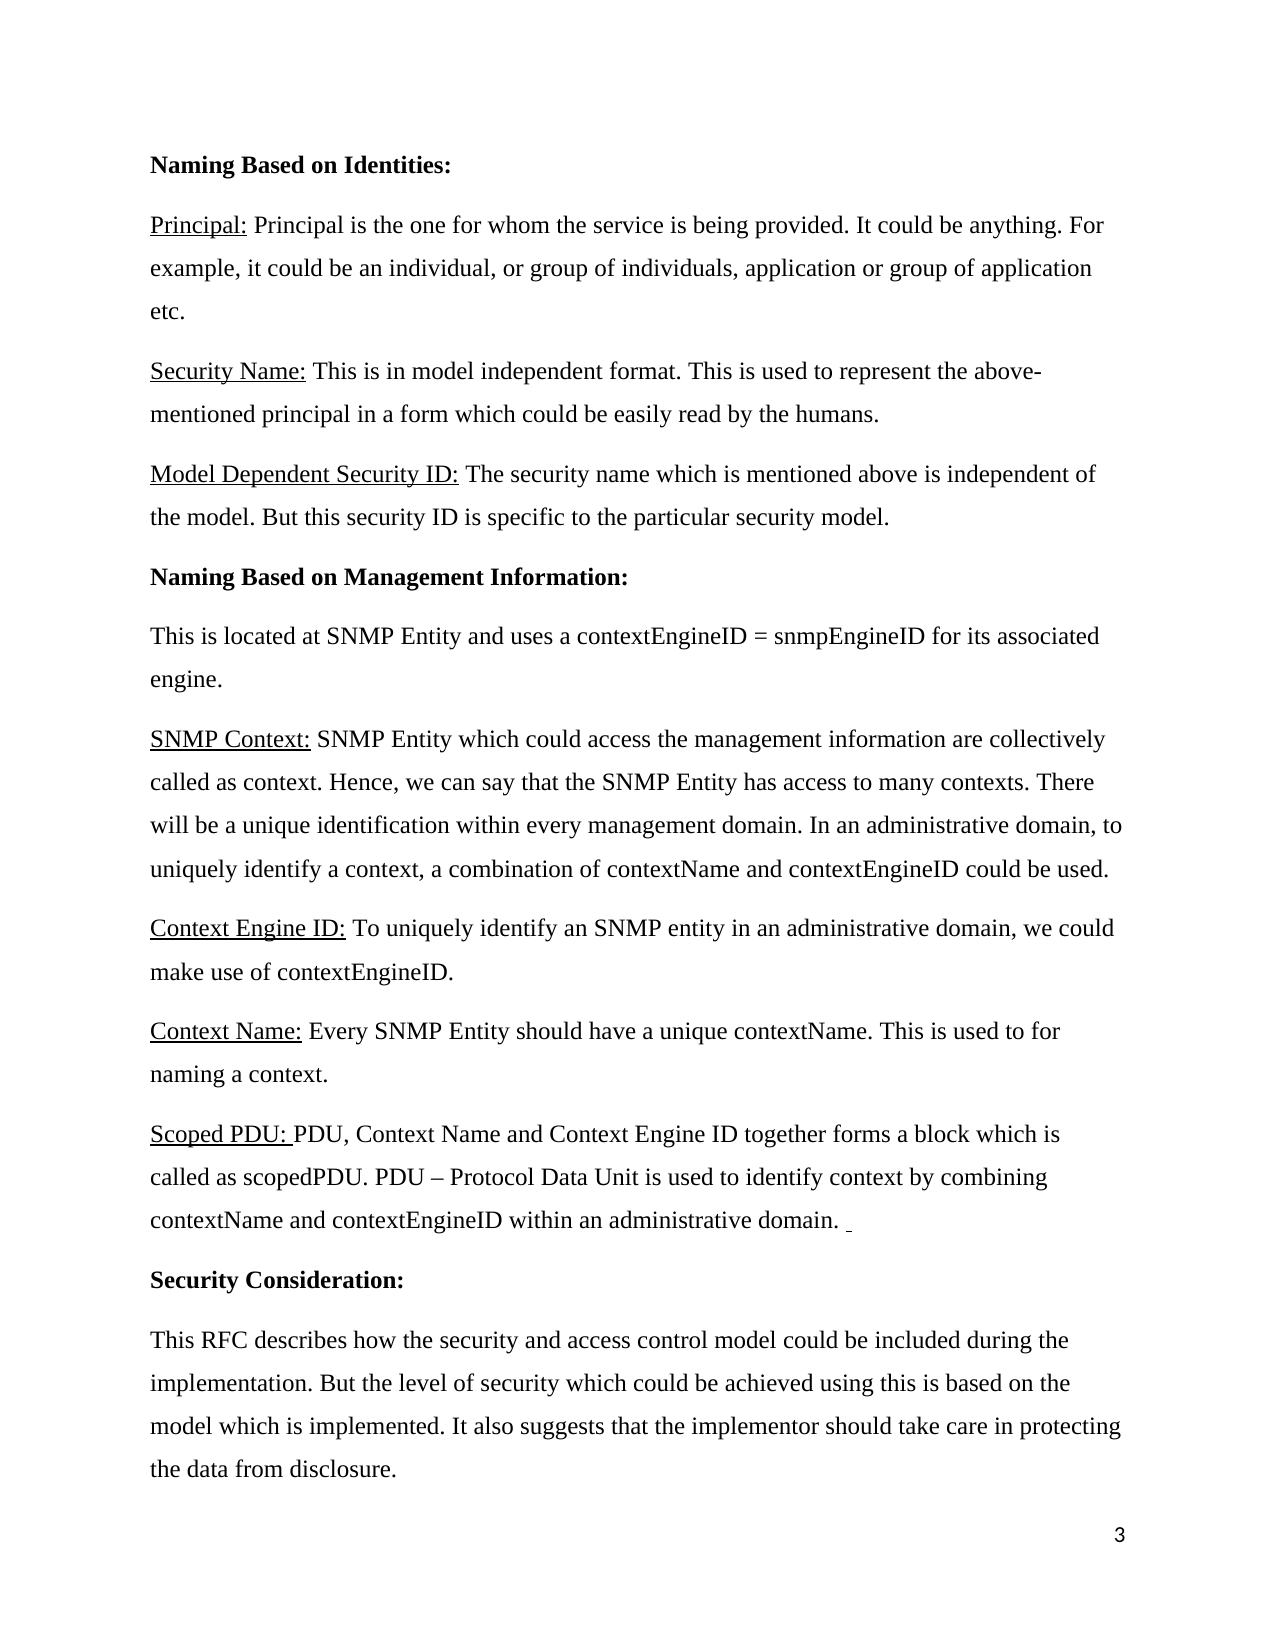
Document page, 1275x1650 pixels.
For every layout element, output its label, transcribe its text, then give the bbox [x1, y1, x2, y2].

text This RFC describes how the security and access control model could be included during the implementation. But the level of security which could be achieved using this is based on the model which is implemented. It also suggests that the implementor should take care in protecting the data from disclosure. [150, 1325, 1125, 1483]
text Context Name: Every SNMP Entity should have a unique contextName. This is used to for naming a context. [150, 1016, 1125, 1088]
text SNMP Context: SNMP Entity which could access the management information are collectively called as context. Hence, we can say that the SNMP Entity has access to many contexts. There will be a unique identification within every management domain. In an administrative domain, to uniquely identify a context, a combination of contextName and contextEngineID could be used. [150, 724, 1125, 882]
text Principal: Principal is the one for whom the service is being provided. It could be anything. For example, it could be an individual, or group of individuals, application or group of application etc. [150, 210, 1125, 325]
text This is located at SNMP Entity and uses a contextEngineID = snmpEngineID for its associated engine. [150, 621, 1125, 693]
text Security Name: This is in model independent format. This is used to represent the above-mentioned principal in a form which could be easily read by the humans. [150, 356, 1125, 428]
text Security Consideration: [150, 1265, 1125, 1294]
text Scoped PDU: PDU, Context Name and Context Engine ID together forms a block which is called as scopedPDU. PDU – Protocol Data Unit is used to identify context by combining contextName and contextEngineID within an administrative domain. [150, 1119, 1125, 1234]
text Model Dependent Security ID: The security name which is mentioned above is independent of the model. But this security ID is specific to the particular security model. [150, 459, 1125, 531]
text Naming Based on Identities: [150, 150, 1125, 179]
text Context Engine ID: To uniquely identify an SNMP entity in an administrative domain, we could make use of contextEngineID. [150, 913, 1125, 985]
text Naming Based on Management Information: [150, 562, 1125, 590]
